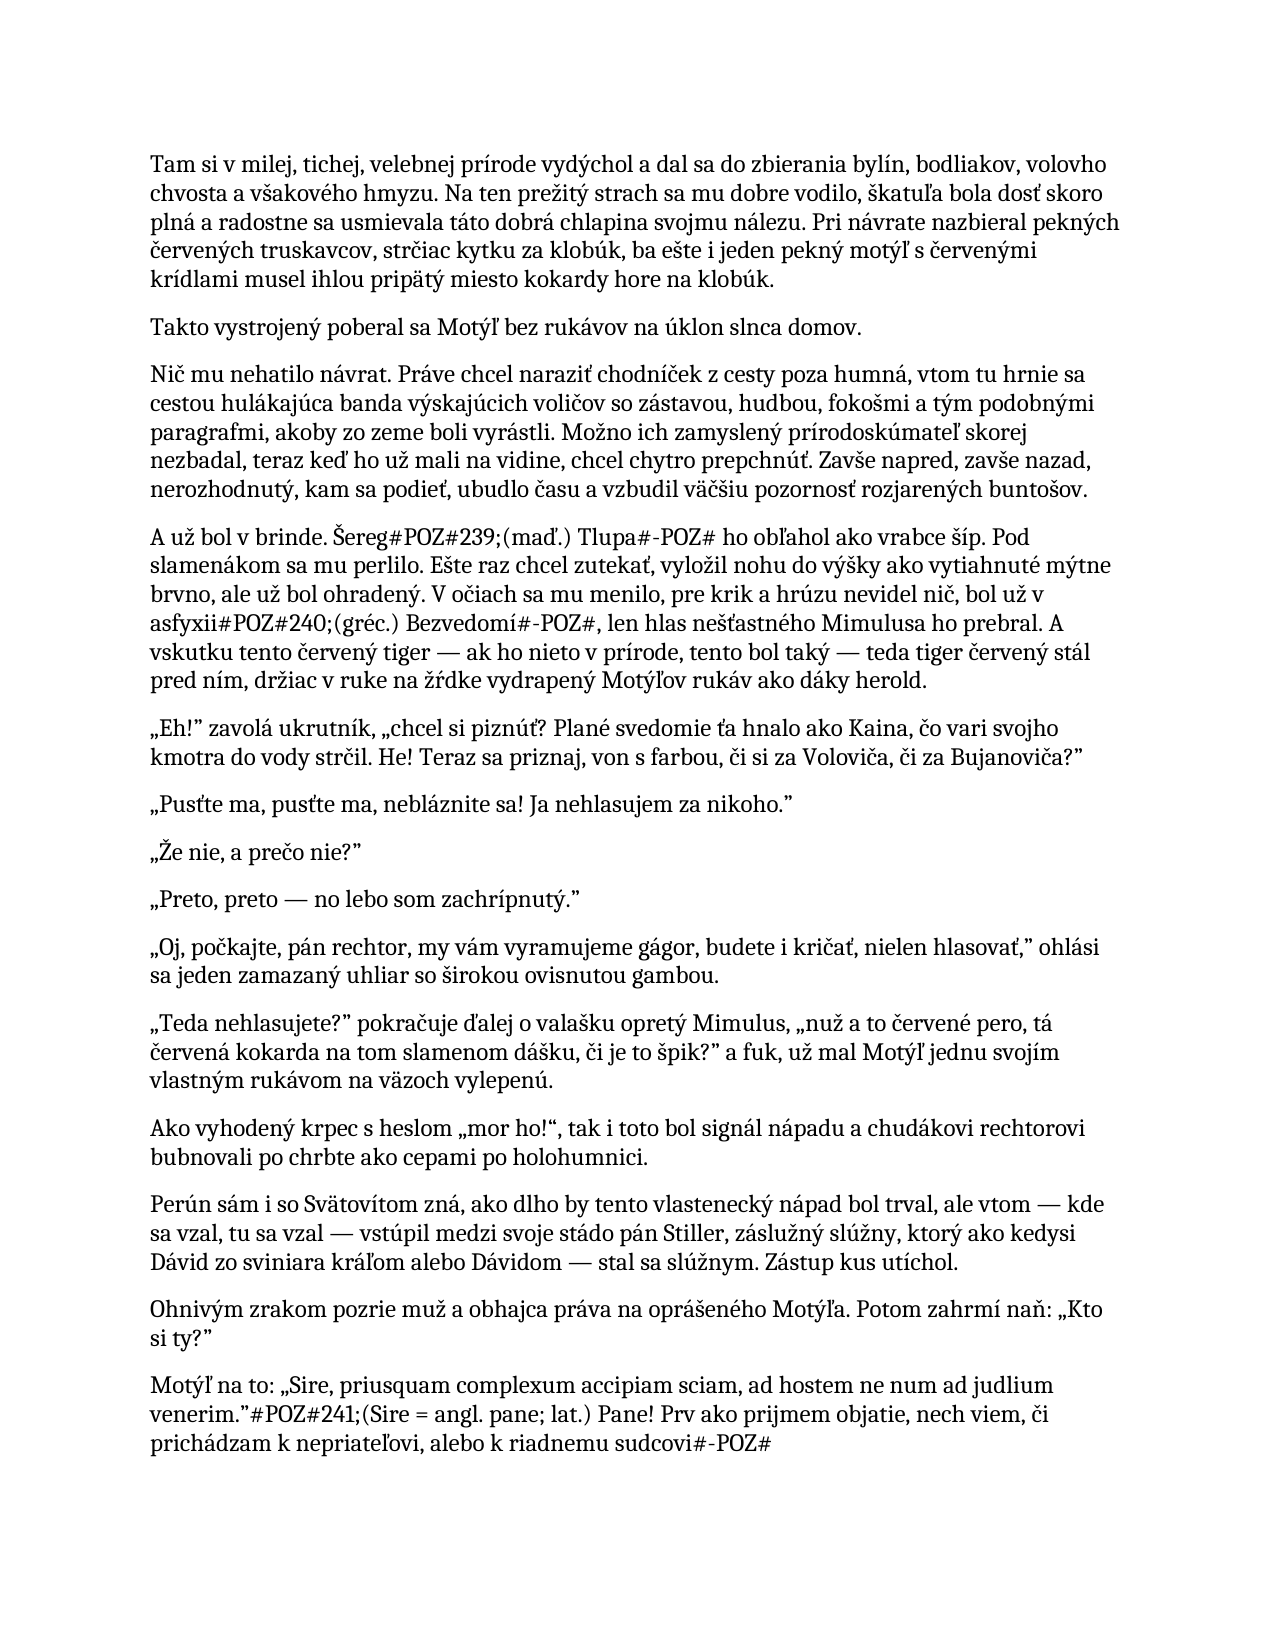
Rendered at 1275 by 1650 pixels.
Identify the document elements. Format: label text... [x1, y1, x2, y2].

text „Oj, počkajte, pán rechtor, my vám vyramujeme gágor, budete i kričať, nielen hlasovať,” ohlási sa jeden zamazaný uhliar so širokou ovisnutou gambou. [150, 932, 1125, 990]
text „Preto, preto — no lebo som zachrípnutý.” [150, 885, 1125, 914]
text Tam si v milej, tichej, velebnej prírode vydýchol a dal sa do zbierania bylín, bodliakov, volovho chvosta a všakového hmyzu. Na ten prežitý strach sa mu dobre vodilo, škatuľa bola dosť skoro plná a radostne sa usmievala táto dobrá chlapina svojmu nálezu. Pri návrate nazbieral pekných červených truskavcov, strčiac kytku za klobúk, ba ešte i jeden pekný motýľ s červenými krídlami musel ihlou pripätý miesto kokardy hore na klobúk. [150, 150, 1125, 294]
text Perún sám i so Svätovítom zná, ako dlho by tento vlastenecký nápad bol trval, ale vtom — kde sa vzal, tu sa vzal — vstúpil medzi svoje stádo pán Stiller, záslužný slúžny, ktorý ako kedysi Dávid zo sviniara kráľom alebo Dávidom — stal sa slúžnym. Zástup kus utíchol. [150, 1190, 1125, 1276]
text Ako vyhodený krpec s heslom „mor ho!“, tak i toto bol signál nápadu a chudákovi rechtorovi bubnovali po chrbte ako cepami po holohumnici. [150, 1114, 1125, 1171]
text Takto vystrojený poberal sa Motýľ bez rukávov na úklon slnca domov. [150, 312, 1125, 341]
text „Teda nehlasujete?” pokračuje ďalej o valašku opretý Mimulus, „nuž a to červené pero, tá červená kokarda na tom slamenom dášku, či je to špik?” a fuk, už mal Motýľ jednu svojím vlastným rukávom na väzoch vylepenú. [150, 1009, 1125, 1095]
text Ohnivým zrakom pozrie muž a obhajca práva na oprášeného Motýľa. Potom zahrmí naň: „Kto si ty?” [150, 1295, 1125, 1352]
text „Že nie, a prečo nie?” [150, 837, 1125, 866]
text „Eh!” zavolá ukrutník, „chcel si piznúť? Plané svedomie ťa hnalo ako Kaina, čo vari svojho kmotra do vody strčil. He! Teraz sa priznaj, von s farbou, či si za Voloviča, či za Bujanoviča?” [150, 714, 1125, 771]
text Motýľ na to: „Sire, priusquam complexum accipiam sciam, ad hostem ne num ad judlium venerim.”#POZ#241;(Sire = angl. pane; lat.) Pane! Prv ako prijmem objatie, nech viem, či prichádzam k nepriateľovi, alebo k riadnemu sudcovi#-POZ# [150, 1371, 1125, 1457]
text A už bol v brinde. Šereg#POZ#239;(maď.) Tlupa#-POZ# ho obľahol ako vrabce šíp. Pod slamenákom sa mu perlilo. Ešte raz chcel zutekať, vyložil nohu do výšky ako vytiahnuté mýtne brvno, ale už bol ohradený. V očiach sa mu menilo, pre krik a hrúzu nevidel nič, bol už v asfyxii#POZ#240;(gréc.) Bezvedomí#-POZ#, len hlas nešťastného Mimulusa ho prebral. A vskutku tento červený tiger — ak ho nieto v prírode, tento bol taký — teda tiger červený stál pred ním, držiac v ruke na žŕdke vydrapený Motýľov rukáv ako dáky herold. [150, 522, 1125, 695]
text „Pusťte ma, pusťte ma, nebláznite sa! Ja nehlasujem za nikoho.” [150, 790, 1125, 819]
text Nič mu nehatilo návrat. Práve chcel naraziť chodníček z cesty poza humná, vtom tu hrnie sa cestou hulákajúca banda výskajúcich voličov so zástavou, hudbou, fokošmi a tým podobnými paragrafmi, akoby zo zeme boli vyrástli. Možno ich zamyslený prírodoskúmateľ skorej nezbadal, teraz keď ho už mali na vidine, chcel chytro prepchnúť. Zavše napred, zavše nazad, nerozhodnutý, kam sa podieť, ubudlo času a vzbudil väčšiu pozornosť rozjarených buntošov. [150, 360, 1125, 504]
